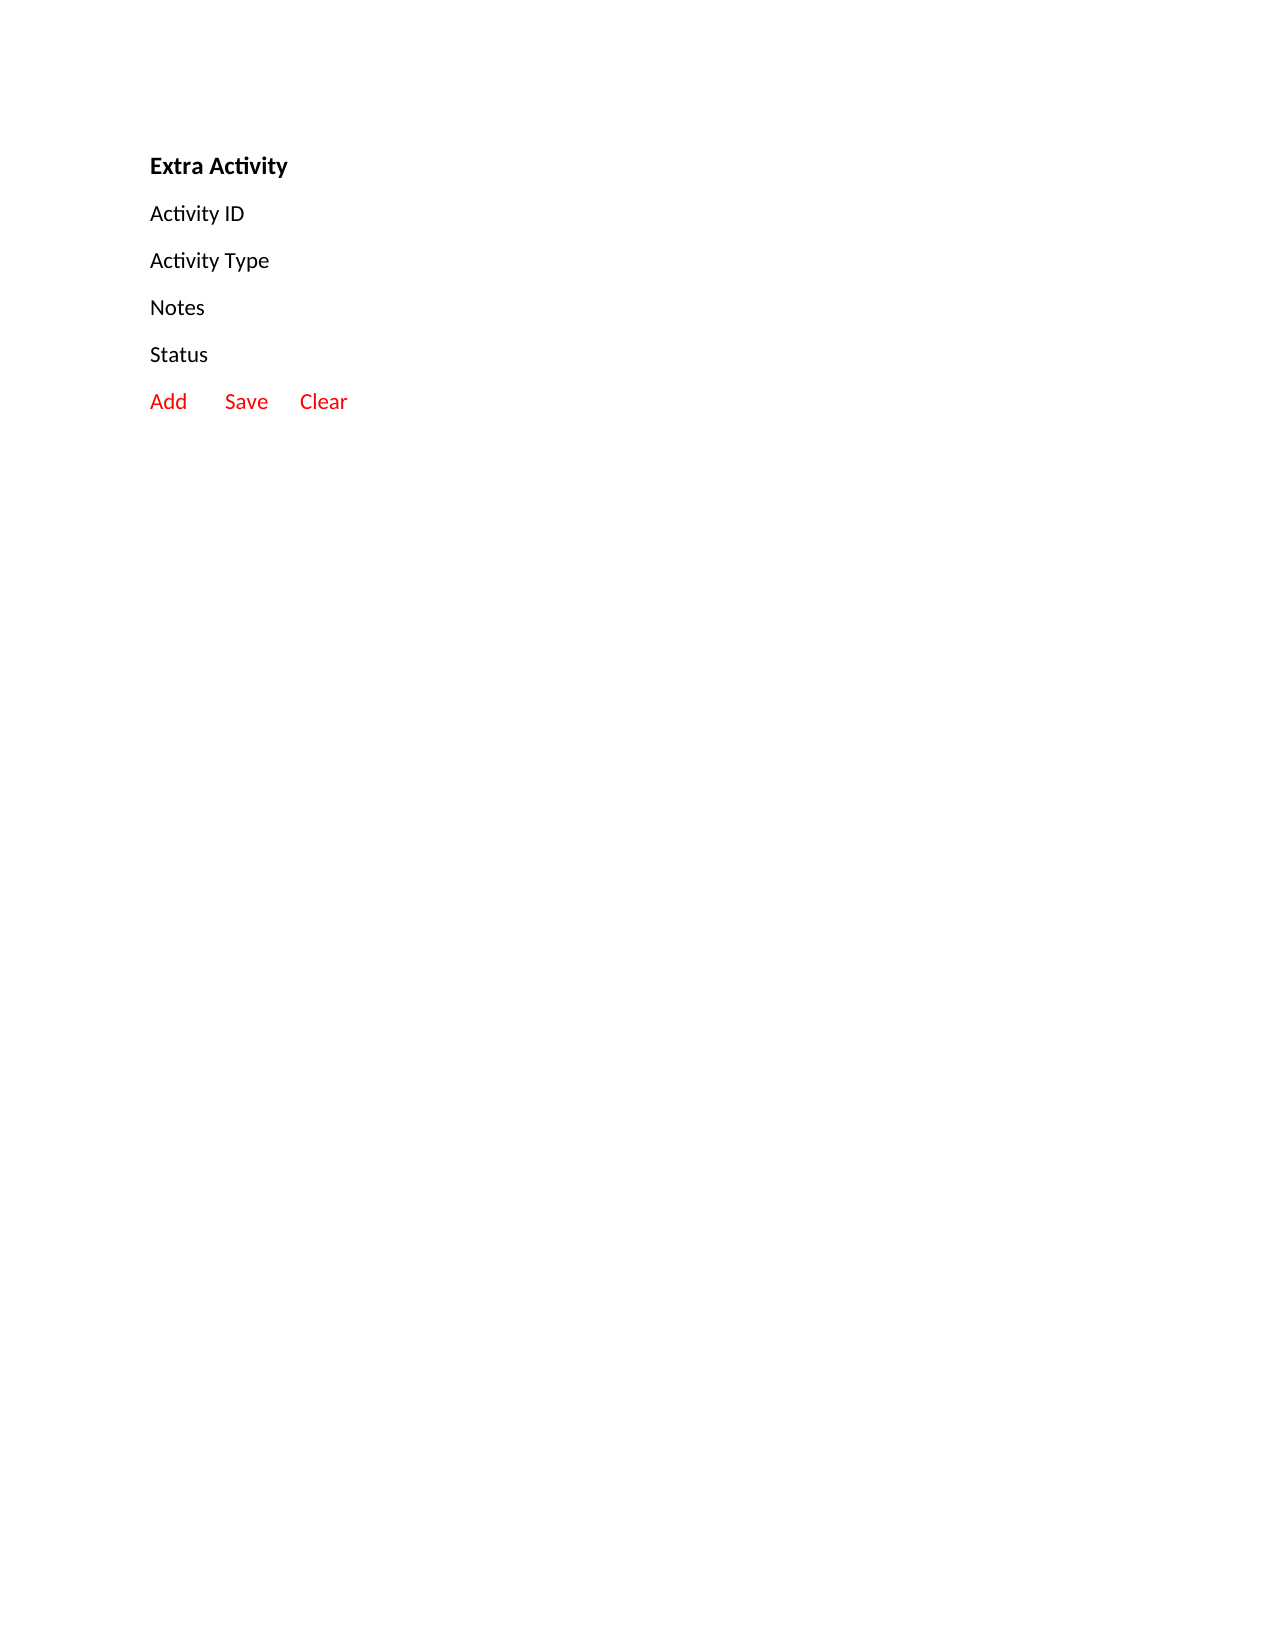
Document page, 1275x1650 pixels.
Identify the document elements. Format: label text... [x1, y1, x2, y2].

text Add Save Clear [150, 387, 1125, 415]
text Activity ID [150, 199, 1125, 228]
text Extra Activity [150, 150, 1125, 181]
text Notes [150, 293, 1125, 321]
text Activity Type [150, 246, 1125, 274]
text Status [150, 340, 1125, 368]
